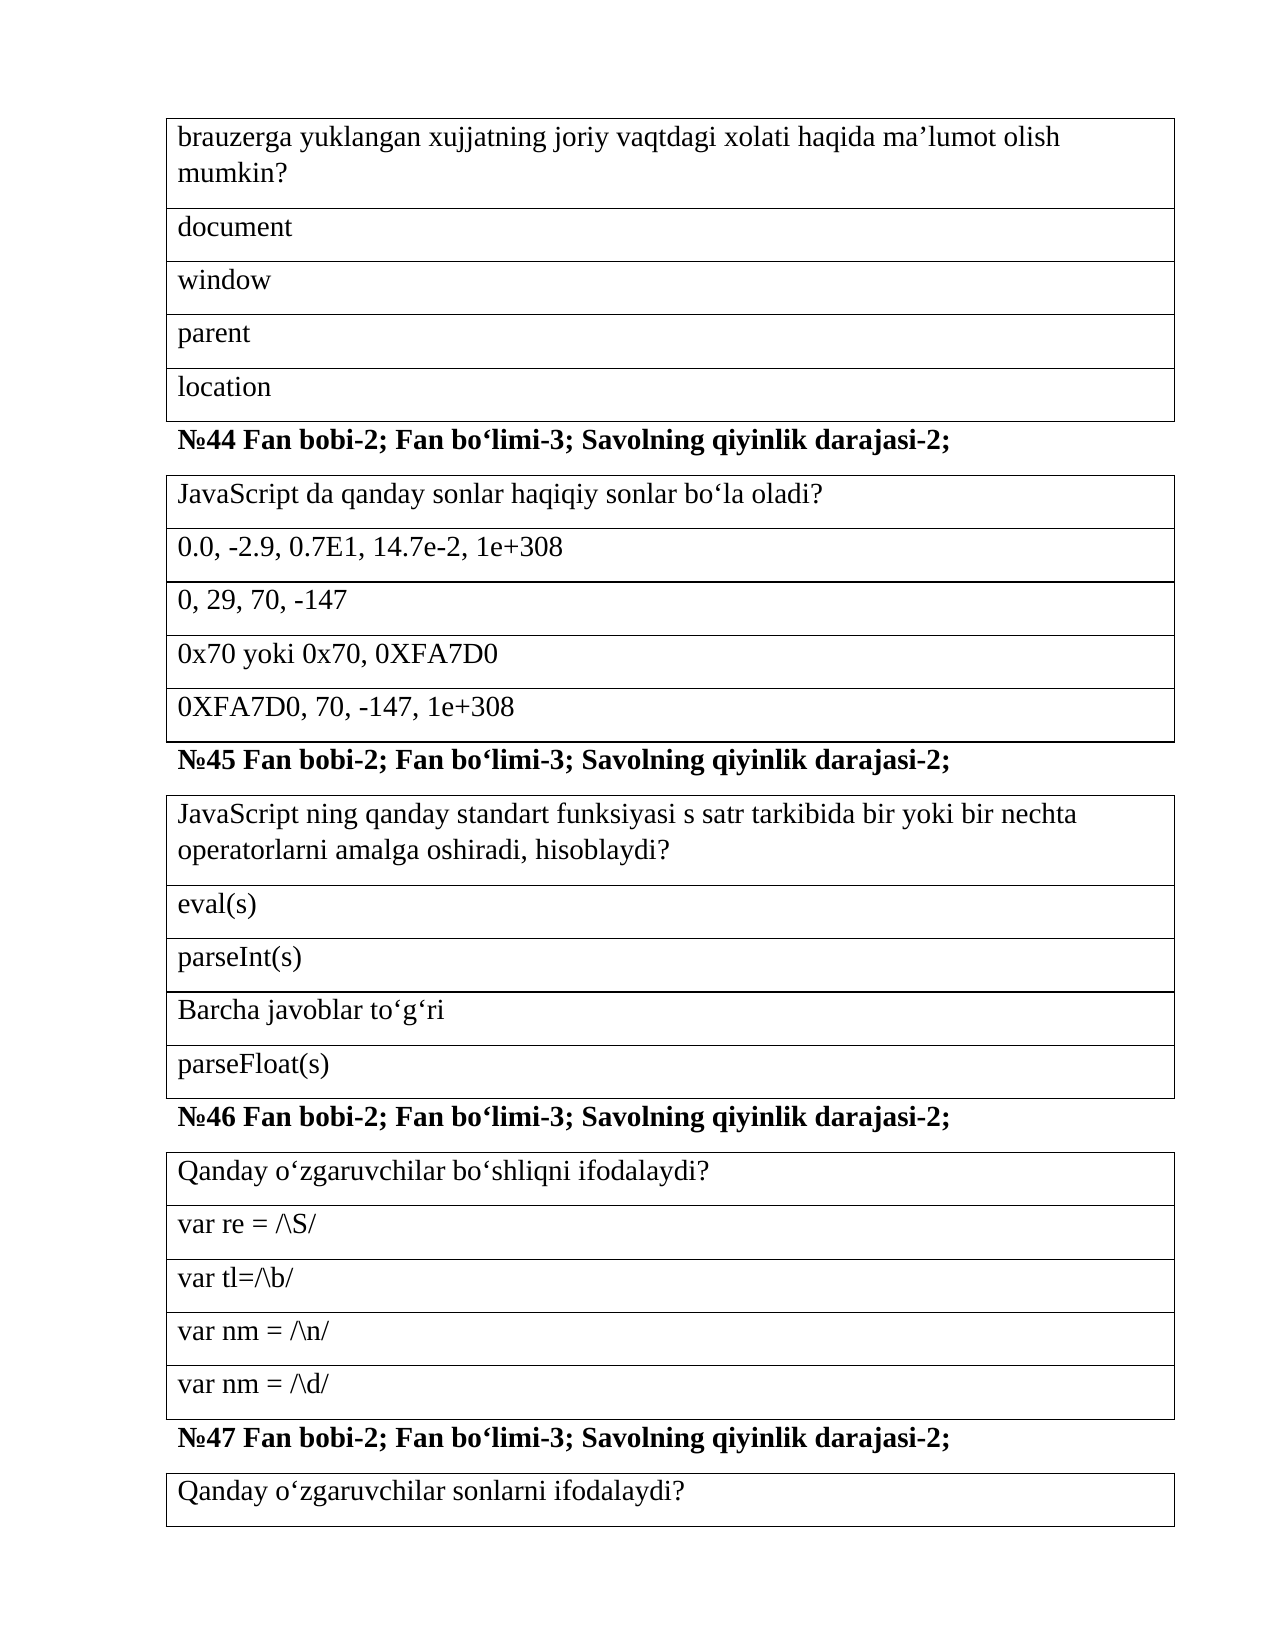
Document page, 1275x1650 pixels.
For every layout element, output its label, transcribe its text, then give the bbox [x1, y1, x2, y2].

text №47 Fan bobi-2; Fan bo‘limi-3; Savolning qiyinlik darajasi-2; [177, 1420, 1186, 1453]
table_cell parseInt(s) [167, 939, 1174, 991]
table_cell eval(s) [167, 886, 1174, 938]
table_cell var re = /\S/ [167, 1206, 1174, 1259]
text №44 Fan bobi-2; Fan bo‘limi-3; Savolning qiyinlik darajasi-2; [177, 422, 1186, 456]
table_cell 0, 29, 70, -147 [167, 583, 1174, 635]
table_cell window [167, 262, 1174, 314]
table_header JavaScript da qanday sonlar haqiqiy sonlar bo‘la oladi? [167, 476, 1174, 528]
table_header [167, 119, 1174, 208]
table_cell Barcha javoblar to‘g‘ri [167, 993, 1174, 1045]
table_header Qanday o‘zgaruvchilar sonlarni ifodalaydi? [167, 1474, 1174, 1526]
table_cell location [167, 369, 1174, 421]
table_cell 0x70 yoki 0x70, 0XFA7D0 [167, 636, 1174, 688]
text №45 Fan bobi-2; Fan bo‘limi-3; Savolning qiyinlik darajasi-2; [177, 742, 1186, 776]
table_cell parent [167, 315, 1174, 368]
table_cell var nm = /\n/ [167, 1313, 1174, 1365]
table_cell var tl=/\b/ [167, 1260, 1174, 1312]
table_cell 0XFA7D0, 70, -147, 1e+308 [167, 689, 1174, 741]
table_header Qanday o‘zgaruvchilar bo‘shliqni ifodalaydi? [167, 1153, 1174, 1205]
table_cell parseFloat(s) [167, 1046, 1174, 1098]
text №46 Fan bobi-2; Fan bo‘limi-3; Savolning qiyinlik darajasi-2; [177, 1099, 1186, 1133]
table_header JavaScript ning qanday standart funksiyasi s satr tarkibida bir yoki bir nechta operatorlarni amalga oshiradi, hisoblaydi? [167, 796, 1174, 885]
table_cell var nm = /\d/ [167, 1366, 1174, 1419]
table_cell 0.0, -2.9, 0.7E1, 14.7e-2, 1e+308 [167, 529, 1174, 581]
table_cell document [167, 209, 1174, 261]
